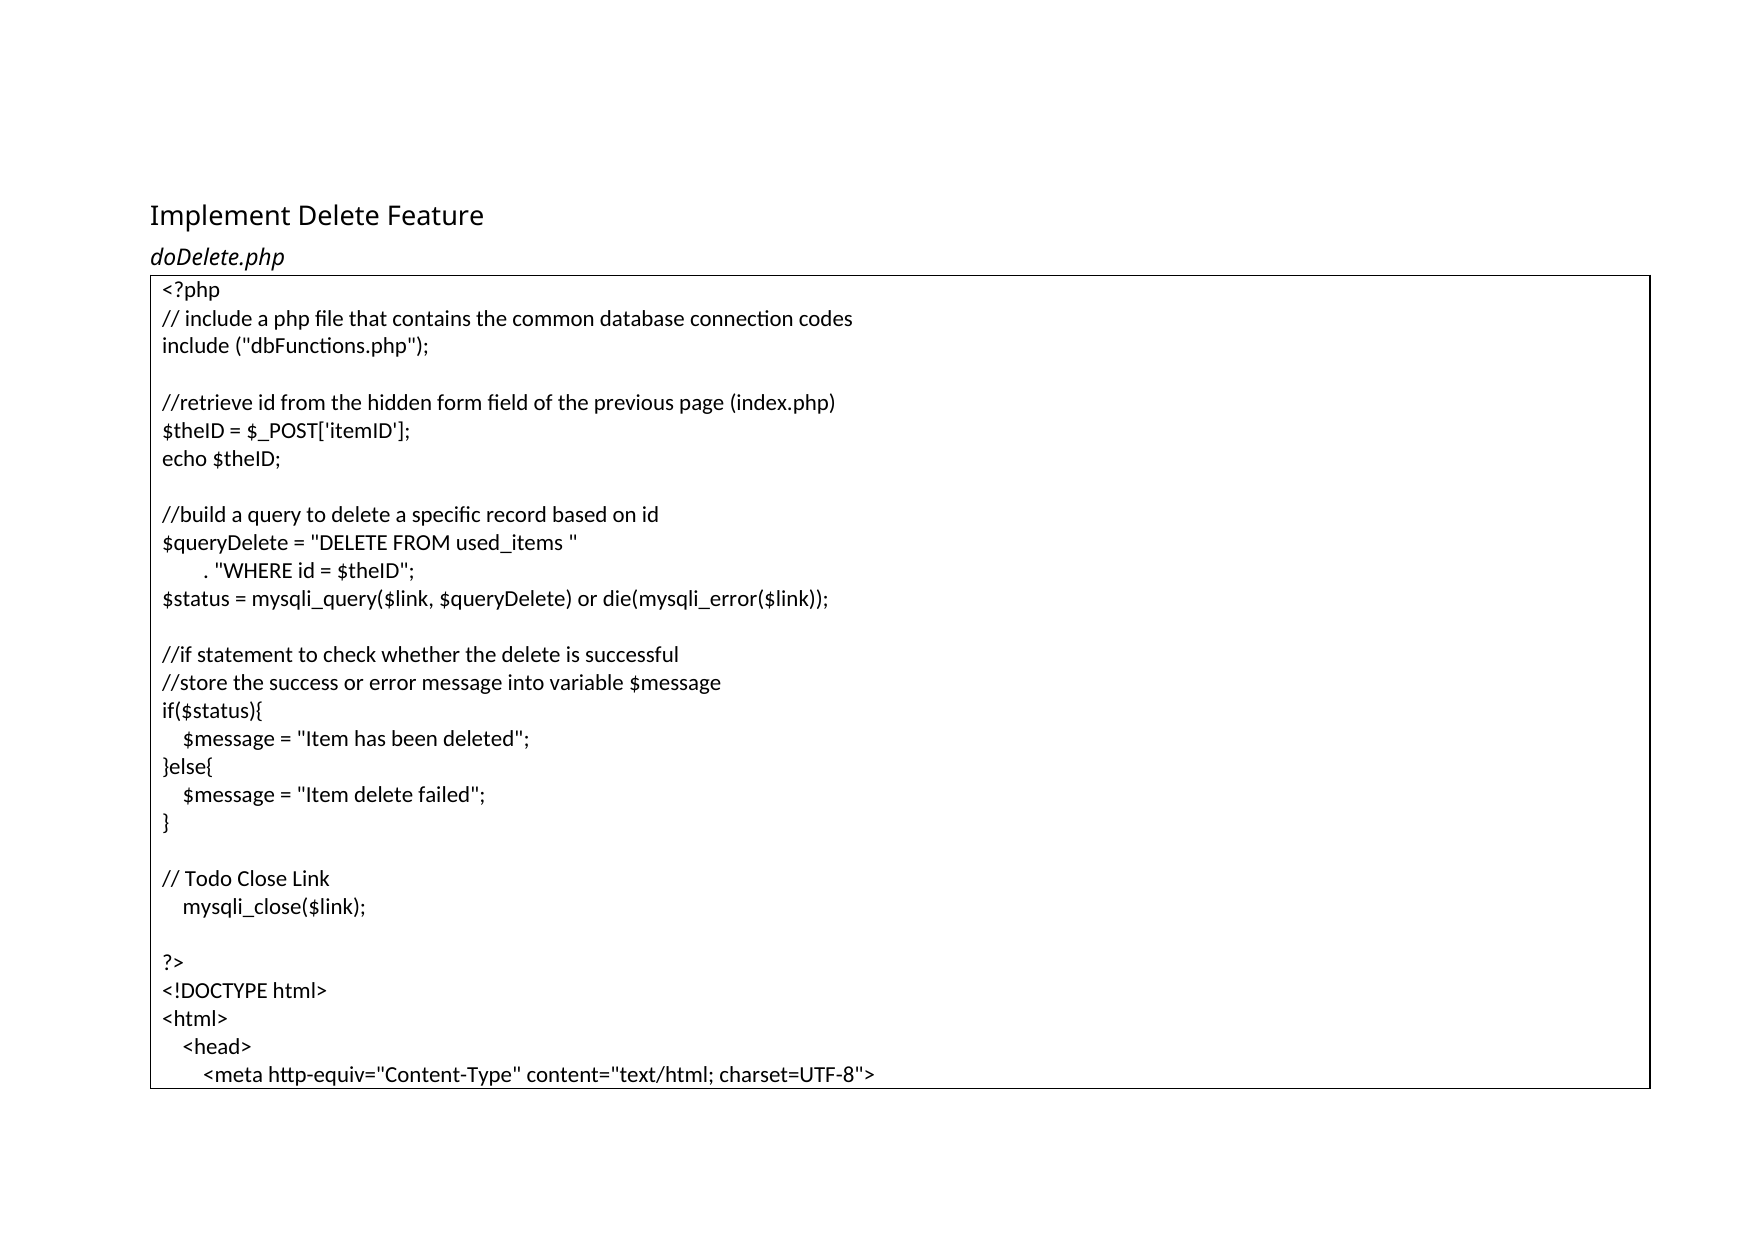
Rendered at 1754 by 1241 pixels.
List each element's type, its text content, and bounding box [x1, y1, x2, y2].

subtitle doDelete.php [150, 241, 1604, 272]
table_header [151, 276, 1649, 1088]
subtitle Implement Delete Feature [150, 197, 1604, 234]
